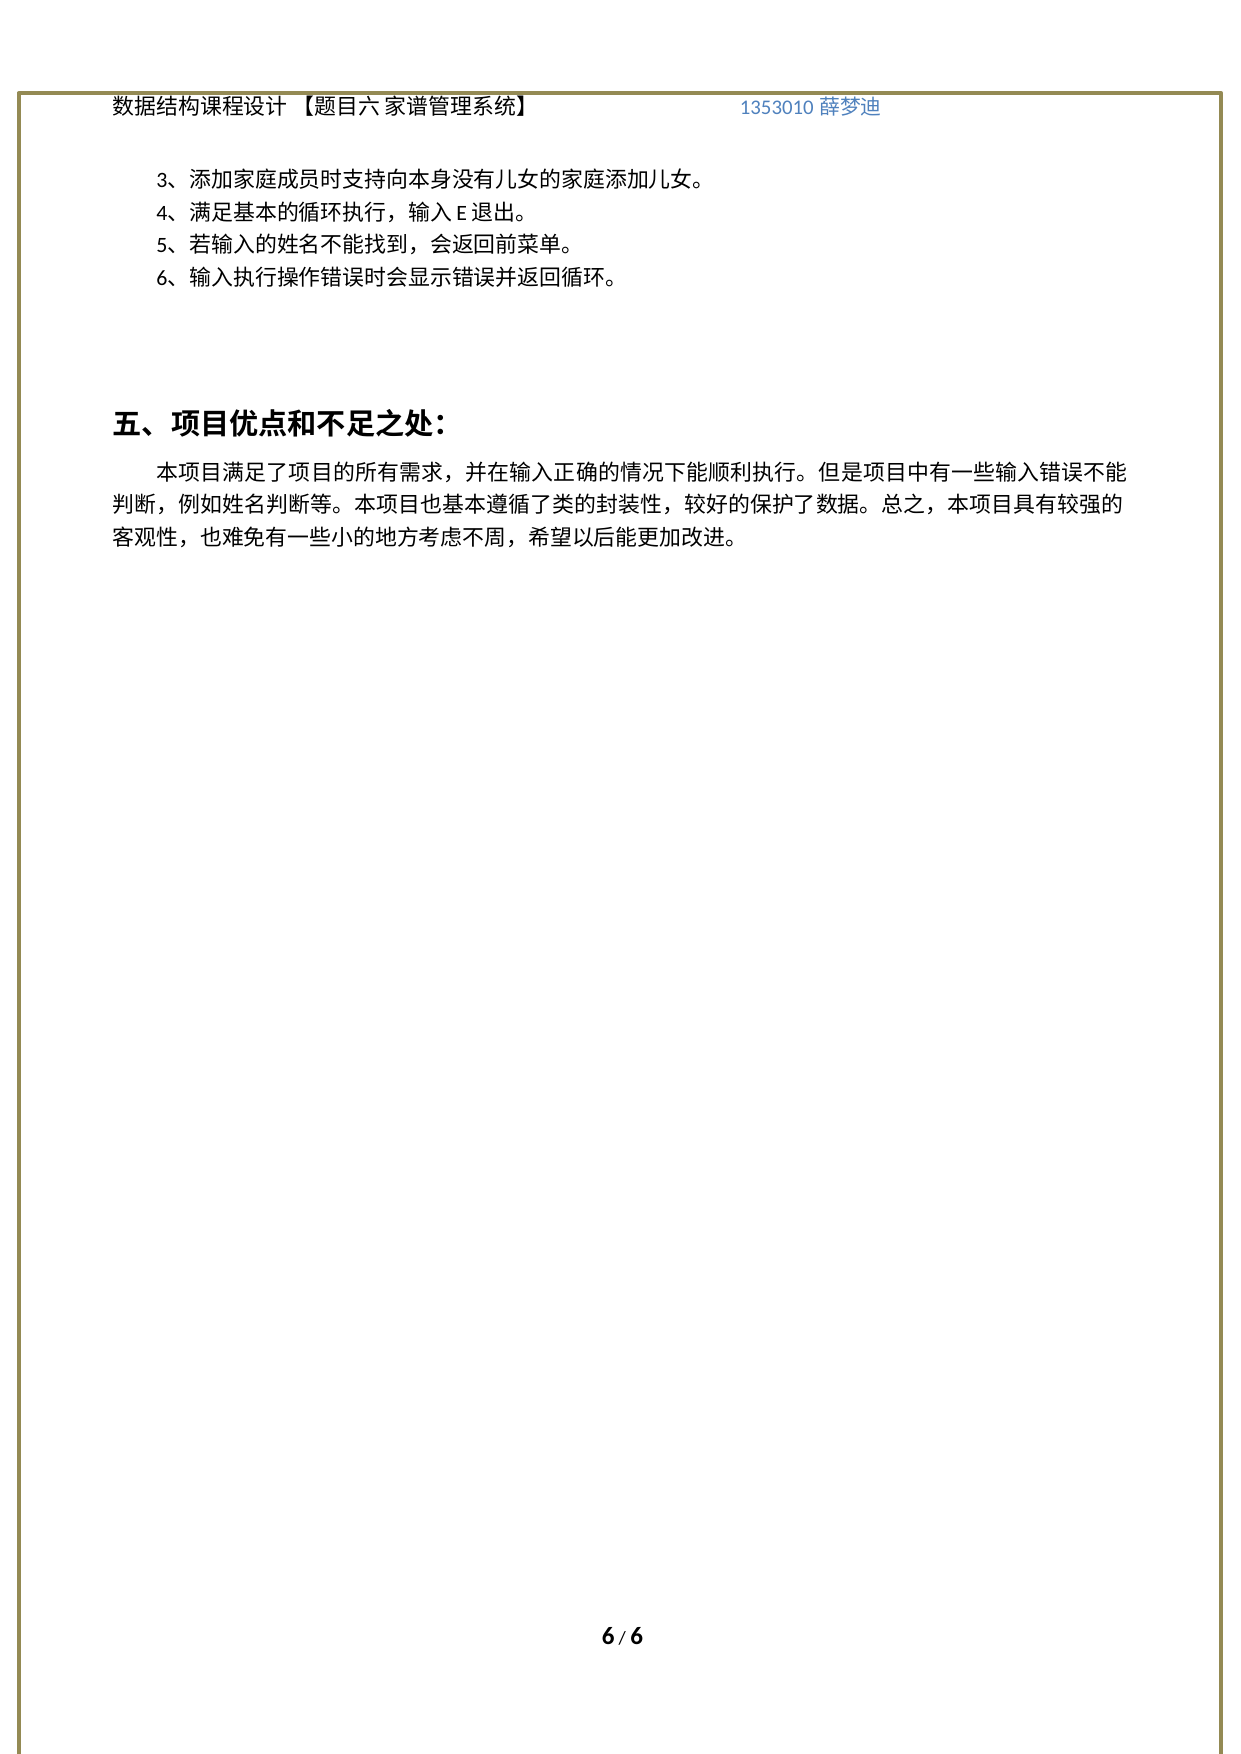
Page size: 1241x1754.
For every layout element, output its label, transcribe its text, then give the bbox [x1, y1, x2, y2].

text 五、项目优点和不足之处： [112, 389, 1128, 454]
text 3、添加家庭成员时支持向本身没有儿女的家庭添加儿女。 [112, 162, 1128, 194]
text 5、若输入的姓名不能找到，会返回前菜单。 [112, 227, 1128, 259]
text 4、满足基本的循环执行，输入E退出。 [112, 194, 1128, 227]
text 6、输入执行操作错误时会显示错误并返回循环。 [112, 259, 1128, 292]
text 本项目满足了项目的所有需求，并在输入正确的情况下能顺利执行。但是项目中有一些输入错误不能判断，例如姓名判断等。本项目也基本遵循了类的封装性，较好的保护了数据。总之，本项目具有较强的客观性，也难免有一些小的地方考虑不周，希望以后能更加改进。 [112, 454, 1128, 552]
